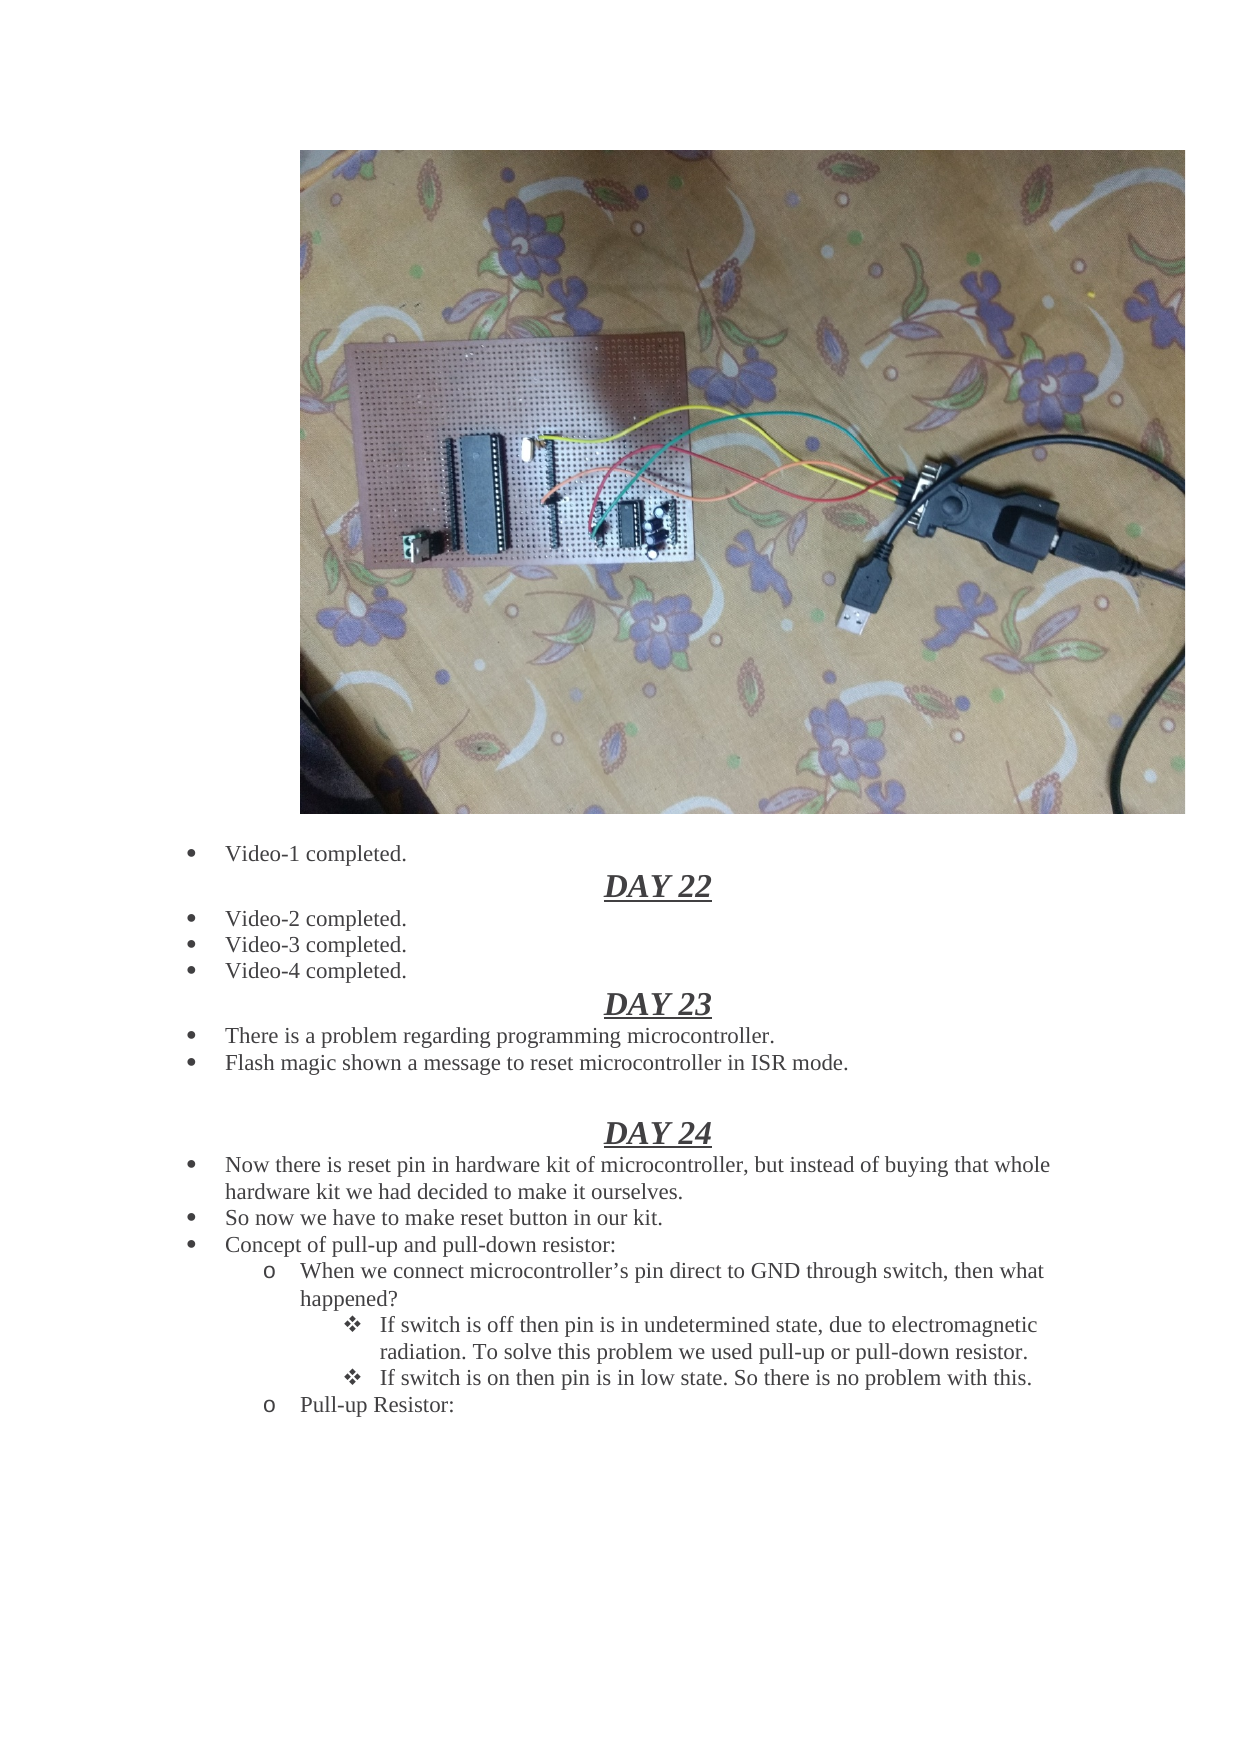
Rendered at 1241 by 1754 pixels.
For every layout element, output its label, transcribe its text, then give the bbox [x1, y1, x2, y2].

list There is a problem regarding programming microcontroller. [187, 1022, 1090, 1048]
list So now we have to make reset button in our kit. [187, 1204, 1090, 1231]
list Concept of pull-up and pull-down resistor: [187, 1231, 1090, 1257]
text DAY 23 [225, 984, 1090, 1022]
list Pull-up Resistor: [262, 1391, 1090, 1419]
list Flash magic shown a message to reset microcontroller in ISR mode. [187, 1048, 1090, 1075]
text DAY 22 [225, 866, 1090, 905]
picture [300, 150, 1185, 814]
list Video-1 completed. [187, 840, 1090, 866]
list Video-2 completed. [187, 905, 1090, 931]
list Now there is reset pin in hardware kit of microcontroller, but instead of buying that whole hardware kit we had decided to make it ourselves. [187, 1152, 1090, 1204]
list If switch is on then pin is in low state. So there is no problem with this. [342, 1364, 1090, 1391]
list If switch is off then pin is in undetermined state, due to electromagnetic radiation. To solve this problem we used pull-up or pull-down resistor. [342, 1312, 1090, 1364]
list When we connect microcontroller’s pin direct to GND through switch, then what happened? [262, 1257, 1090, 1312]
list Video-4 completed. [187, 957, 1090, 984]
text DAY 24 [225, 1113, 1090, 1152]
list Video-3 completed. [187, 931, 1090, 957]
